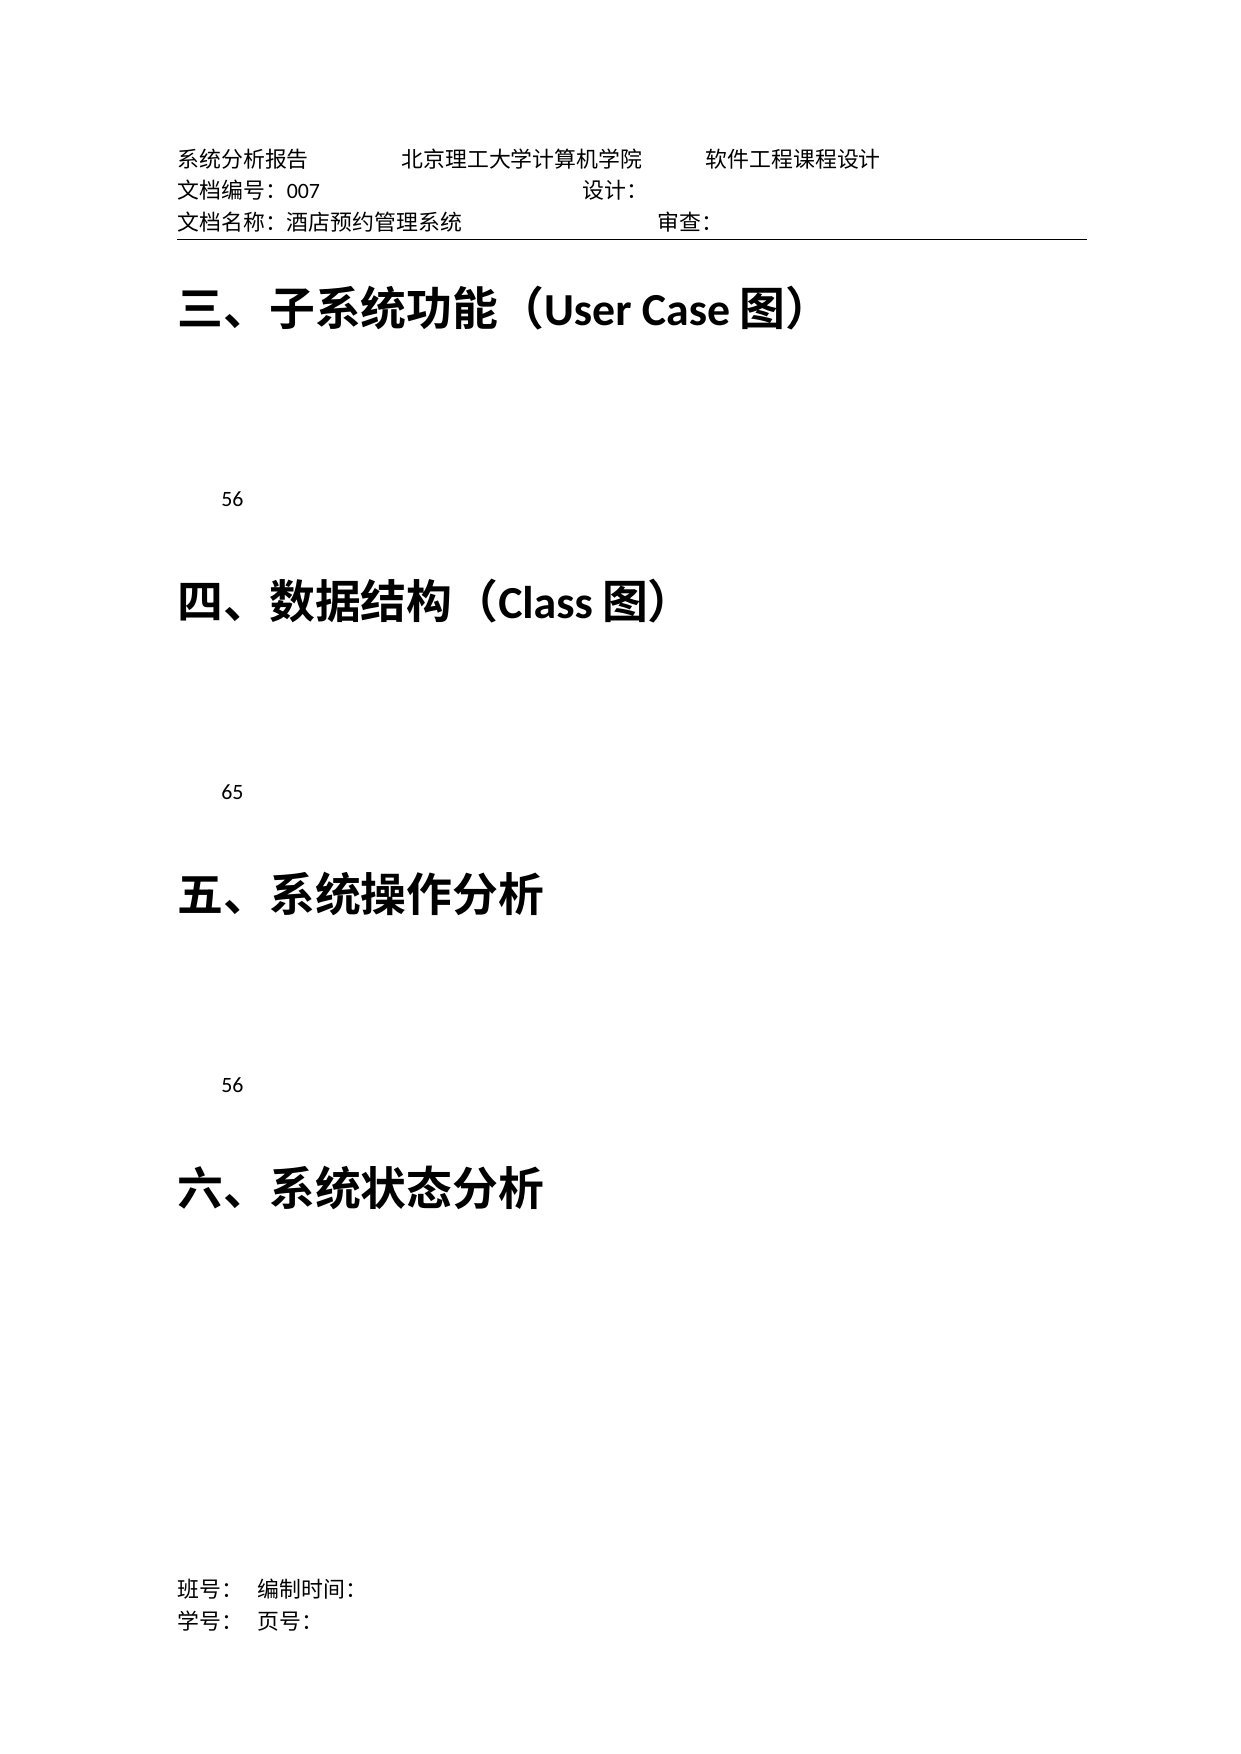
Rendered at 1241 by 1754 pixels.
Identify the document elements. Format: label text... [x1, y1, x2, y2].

subtitle 六、系统状态分析 [177, 1136, 1087, 1234]
list 56 [221, 482, 1087, 514]
list 56 [221, 1068, 1087, 1101]
subtitle 五、系统操作分析 [177, 843, 1087, 941]
subtitle 三、子系统功能（User Case图） [177, 256, 1087, 354]
list 65 [221, 775, 1087, 808]
subtitle 四、数据结构（Class图） [177, 550, 1087, 647]
